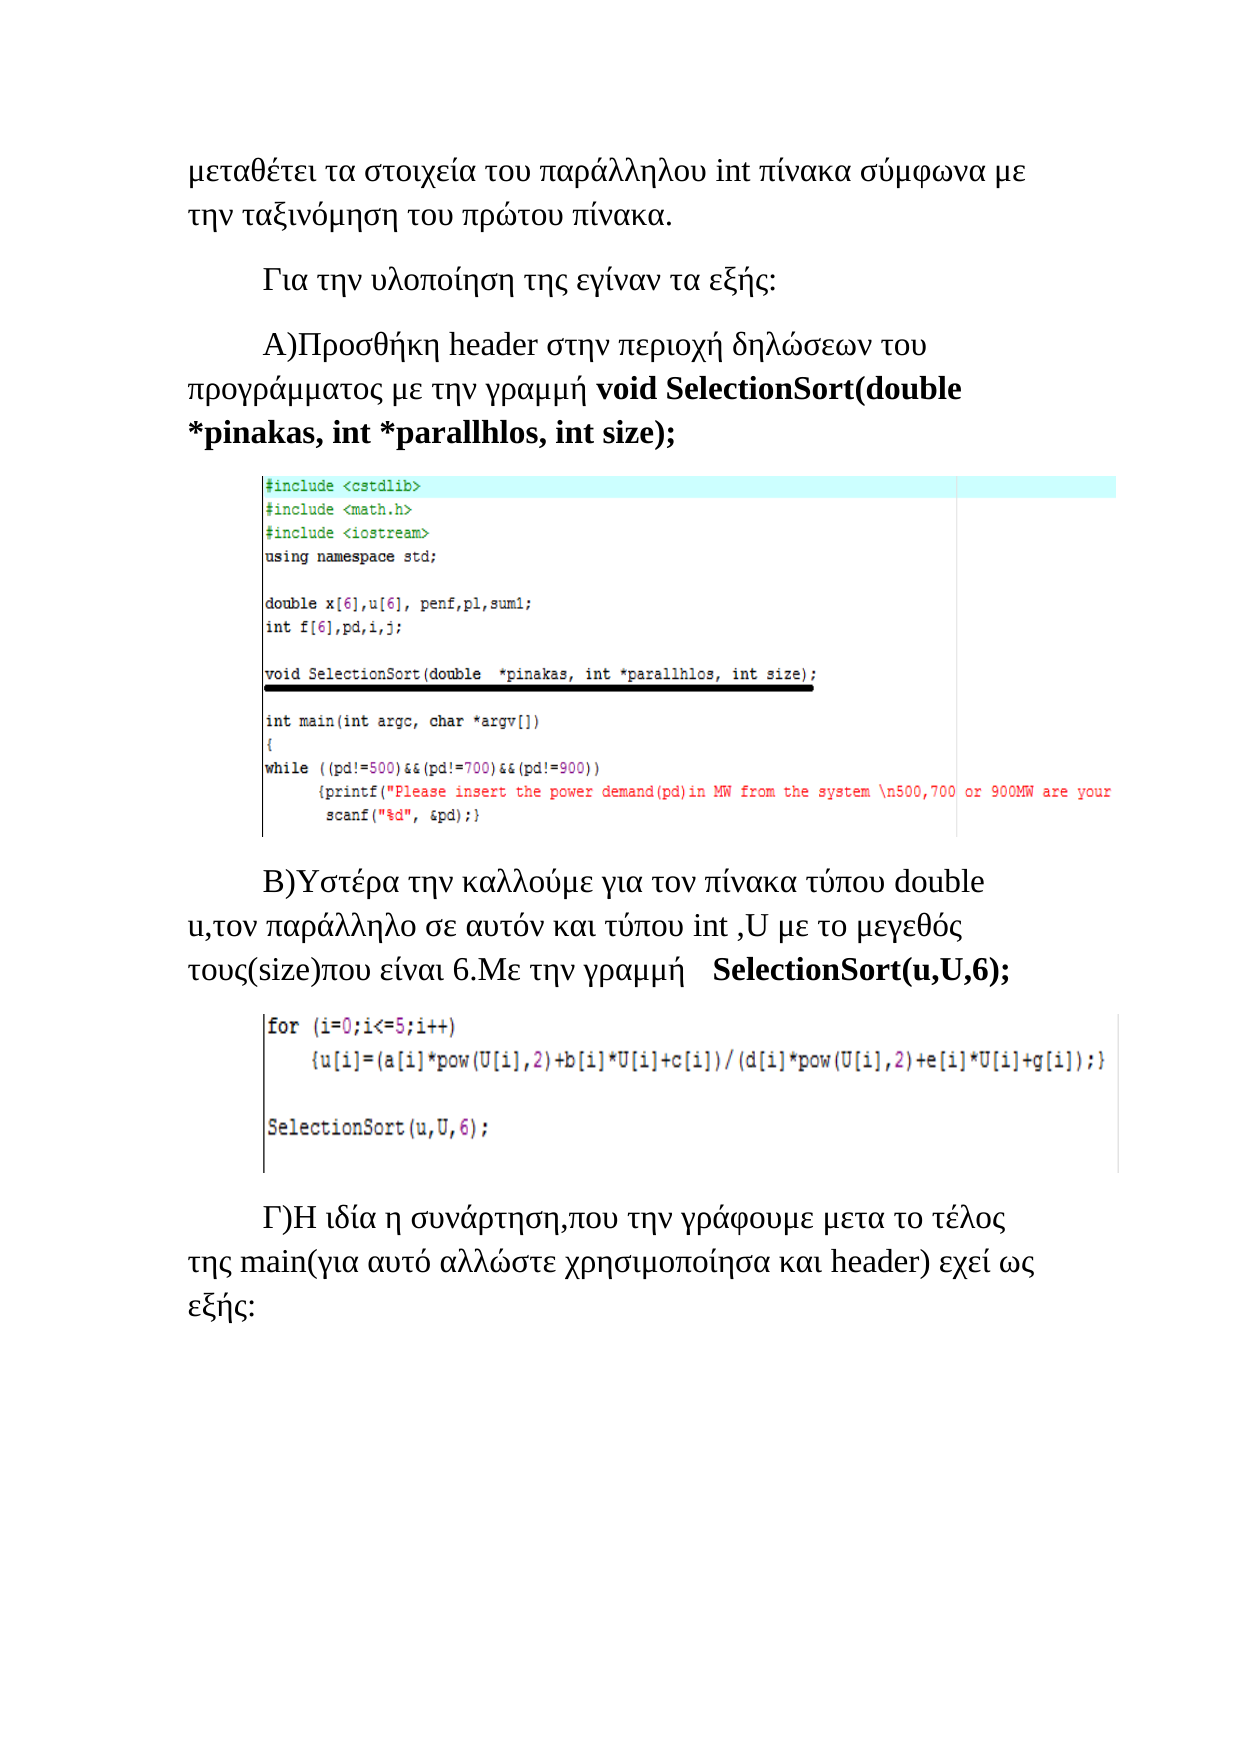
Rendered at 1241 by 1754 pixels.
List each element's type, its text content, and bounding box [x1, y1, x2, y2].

picture [262, 1014, 1119, 1173]
picture [262, 476, 1116, 837]
text Γ)Η ιδία η συνάρτηση,που την γράφουμε μετα το τέλος της main(για αυτό αλλώστε χρησιμοποίησα και header) εχεί ως εξής: [187, 1197, 1053, 1324]
text Για την υλοποίηση της εγίναν τα εξής: [187, 259, 1053, 297]
text Α)Προσθήκη header στην περιοχή δηλώσεων του προγράμματος με την γραμμή void SelectionSort(double *pinakas, int *parallhlos, int size); [187, 324, 1053, 450]
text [187, 150, 1053, 232]
text Β)Υστέρα την καλλούμε για τον πίνακα τύπου double u,τον παράλληλο σε αυτόν και τύπου int ,U με το μεγεθός τους(size)που είναι 6.Με την γραμμή SelectionSort(u,U,6); [187, 861, 1053, 988]
